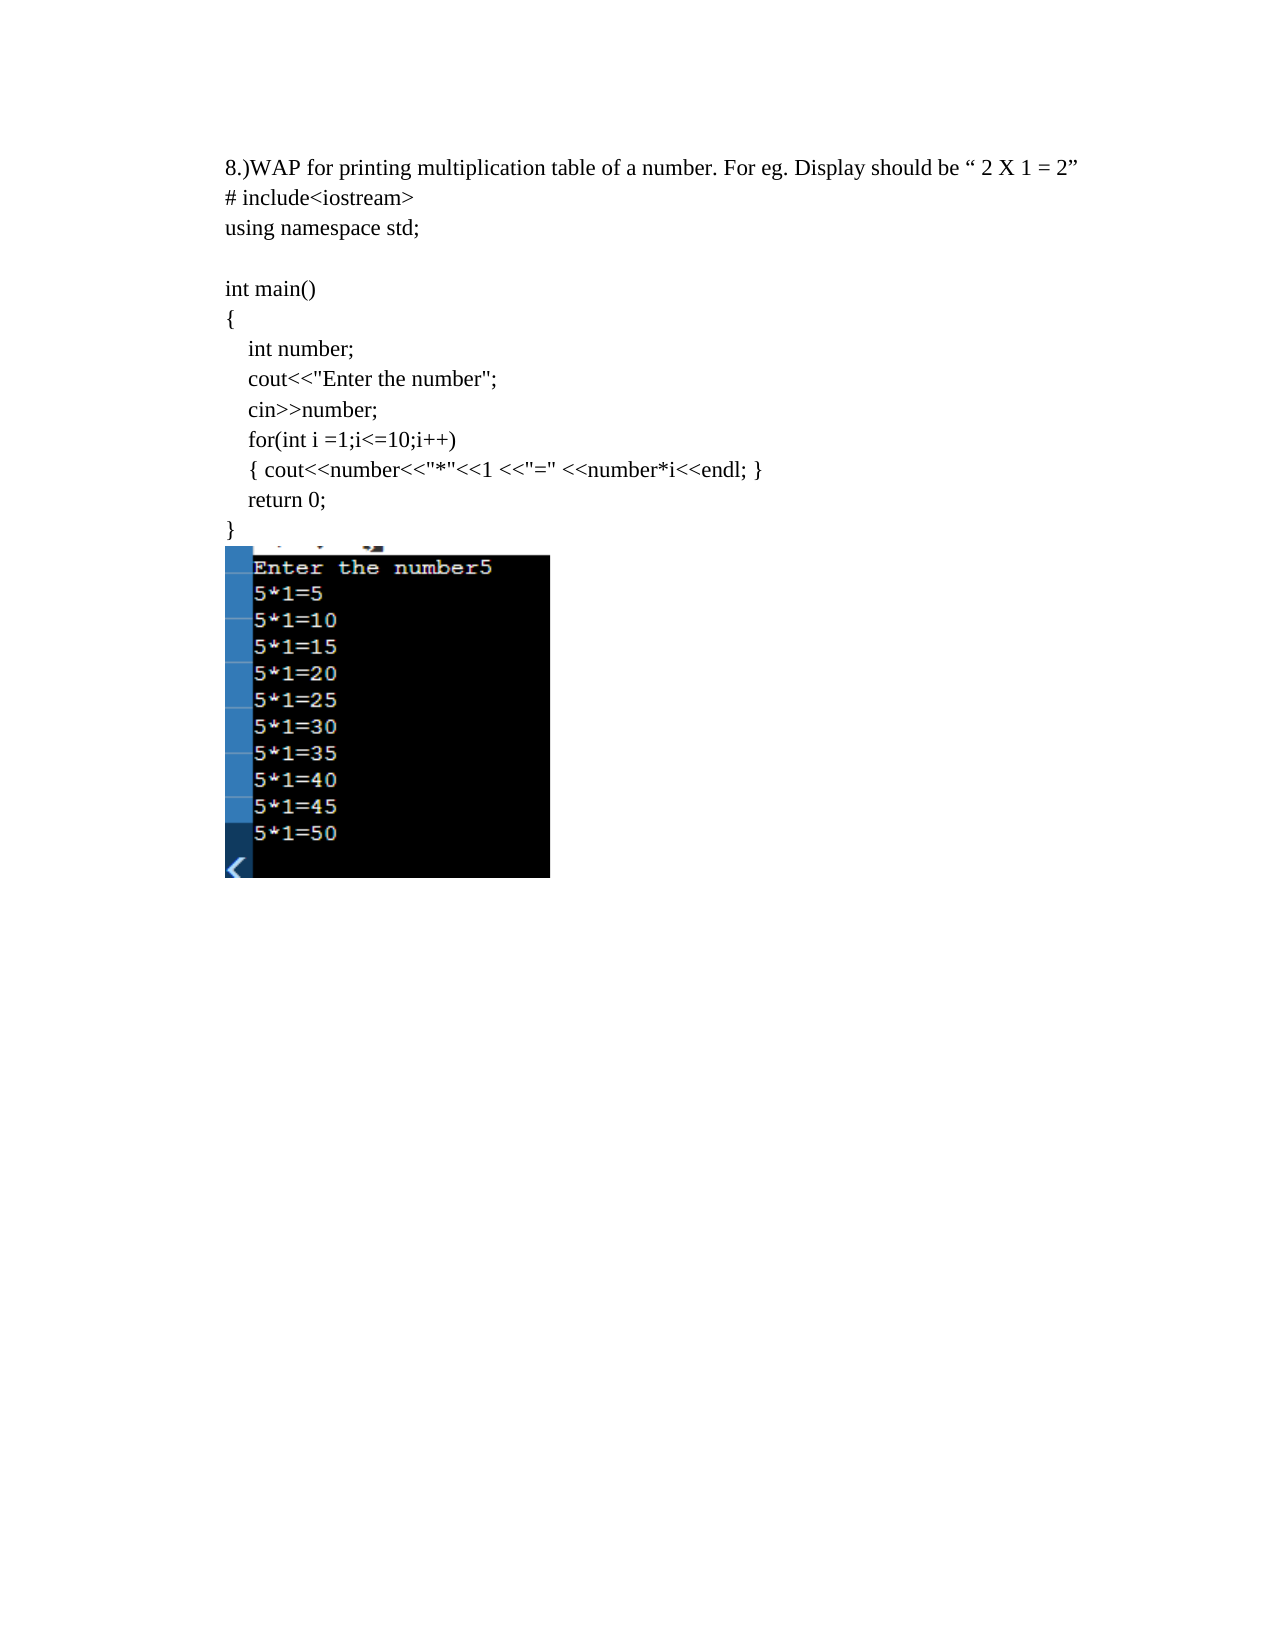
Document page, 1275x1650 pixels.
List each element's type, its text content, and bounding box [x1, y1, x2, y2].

list # include<iostream> [225, 184, 1125, 211]
list } [225, 517, 1125, 543]
list int number; [225, 335, 1125, 362]
list 8.)WAP for printing multiplication table of a number. For eg. Display should be “ 2 X 1 = 2” [225, 154, 1125, 180]
picture [225, 546, 550, 878]
list return 0; [225, 486, 1125, 513]
list cout<<"Enter the number"; [225, 366, 1125, 392]
list using namespace std; [225, 214, 1125, 241]
list { cout<<number<<"*"<<1 <<"=" <<number*i<<endl; } [225, 456, 1125, 482]
list for(int i =1;i<=10;i++) [225, 426, 1125, 452]
list cin>>number; [225, 396, 1125, 422]
list int main() [225, 275, 1125, 301]
list { [225, 305, 1125, 331]
